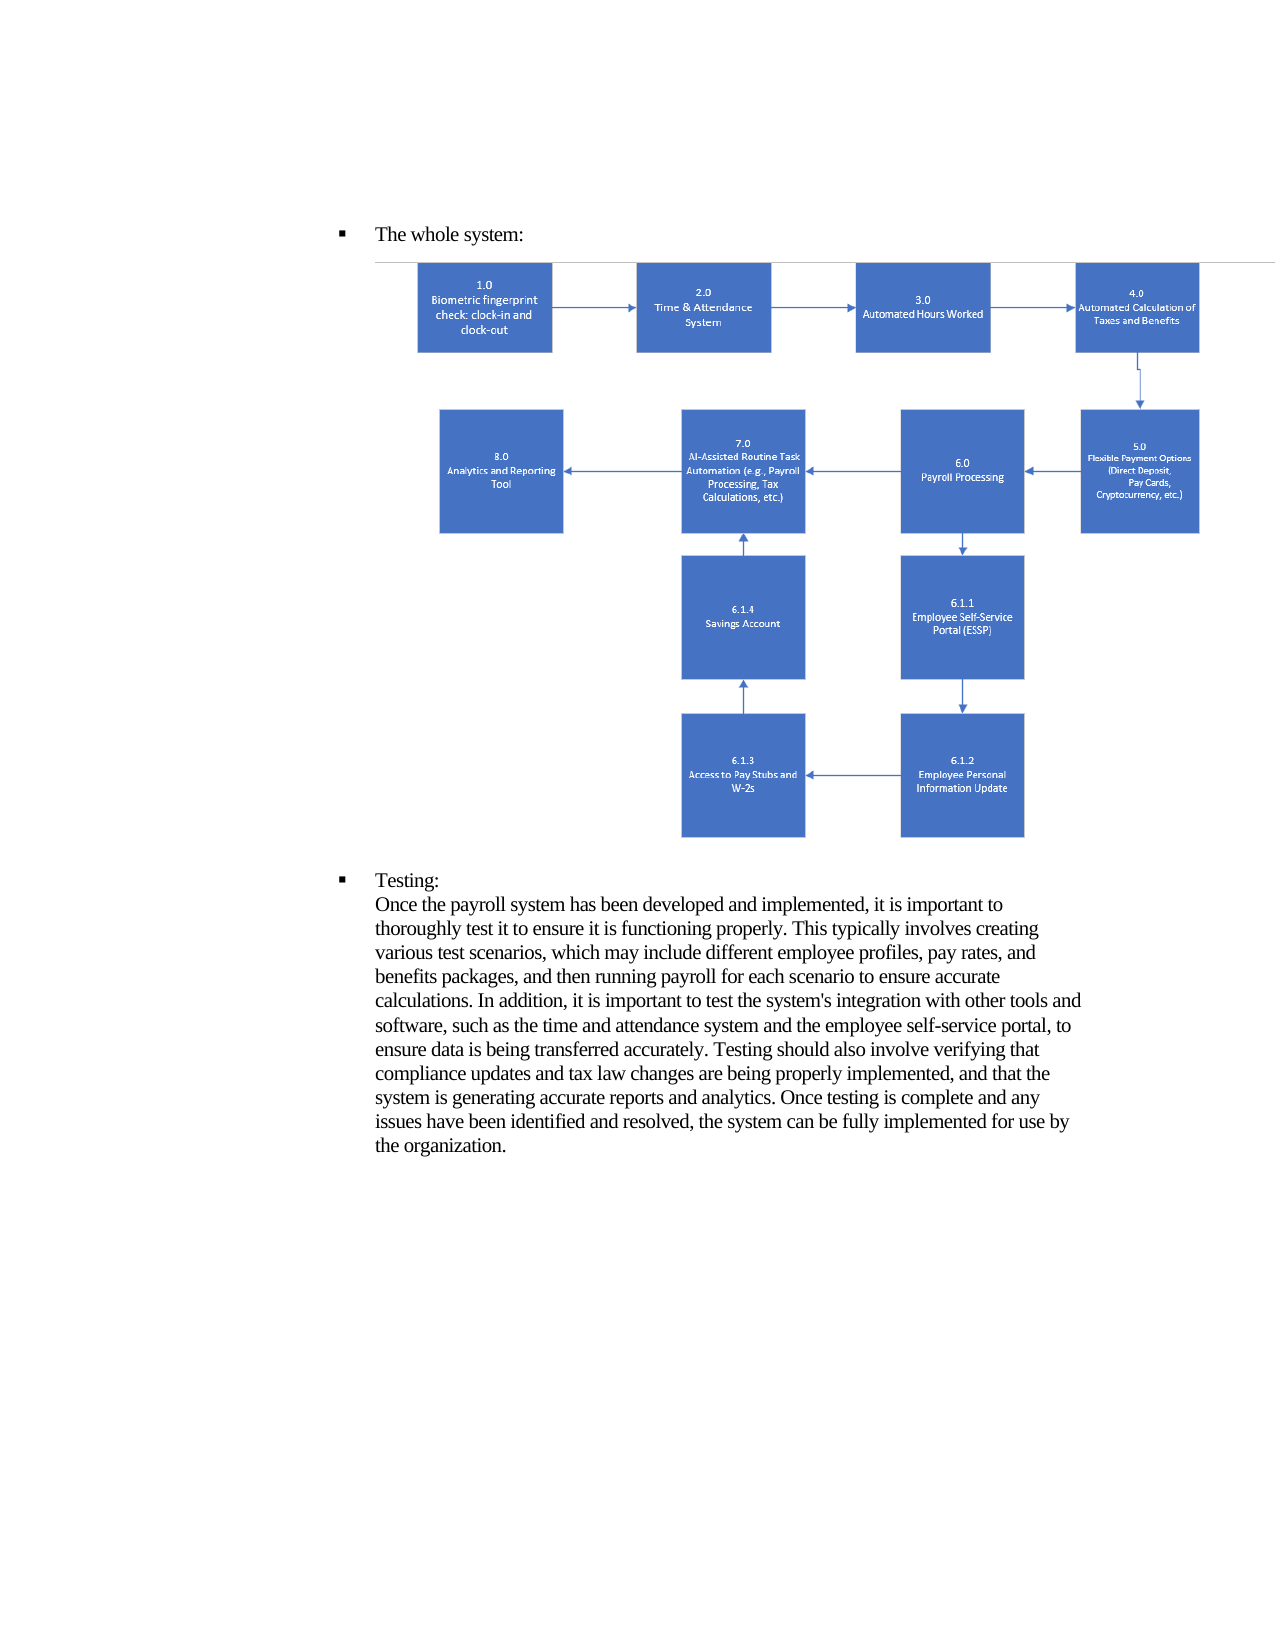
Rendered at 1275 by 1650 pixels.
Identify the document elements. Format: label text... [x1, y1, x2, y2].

list The whole system: [337, 222, 1087, 246]
list Testing: [337, 868, 1087, 892]
picture [375, 246, 1275, 869]
list Once the payroll system has been developed and implemented, it is important to thoroughly test it to ensure it is functioning properly. This typically involves creating various test scenarios, which may include different employee profiles, pay rates, and benefits packages, and then running payroll for each scenario to ensure accurate calculations. In addition, it is important to test the system's integration with other tools and software, such as the time and attendance system and the employee self-service portal, to ensure data is being transferred accurately. Testing should also involve verifying that compliance updates and tax law changes are being properly implemented, and that the system is generating accurate reports and analytics. Once testing is complete and any issues have been identified and resolved, the system can be fully implemented for use by the organization. [375, 892, 1087, 1157]
